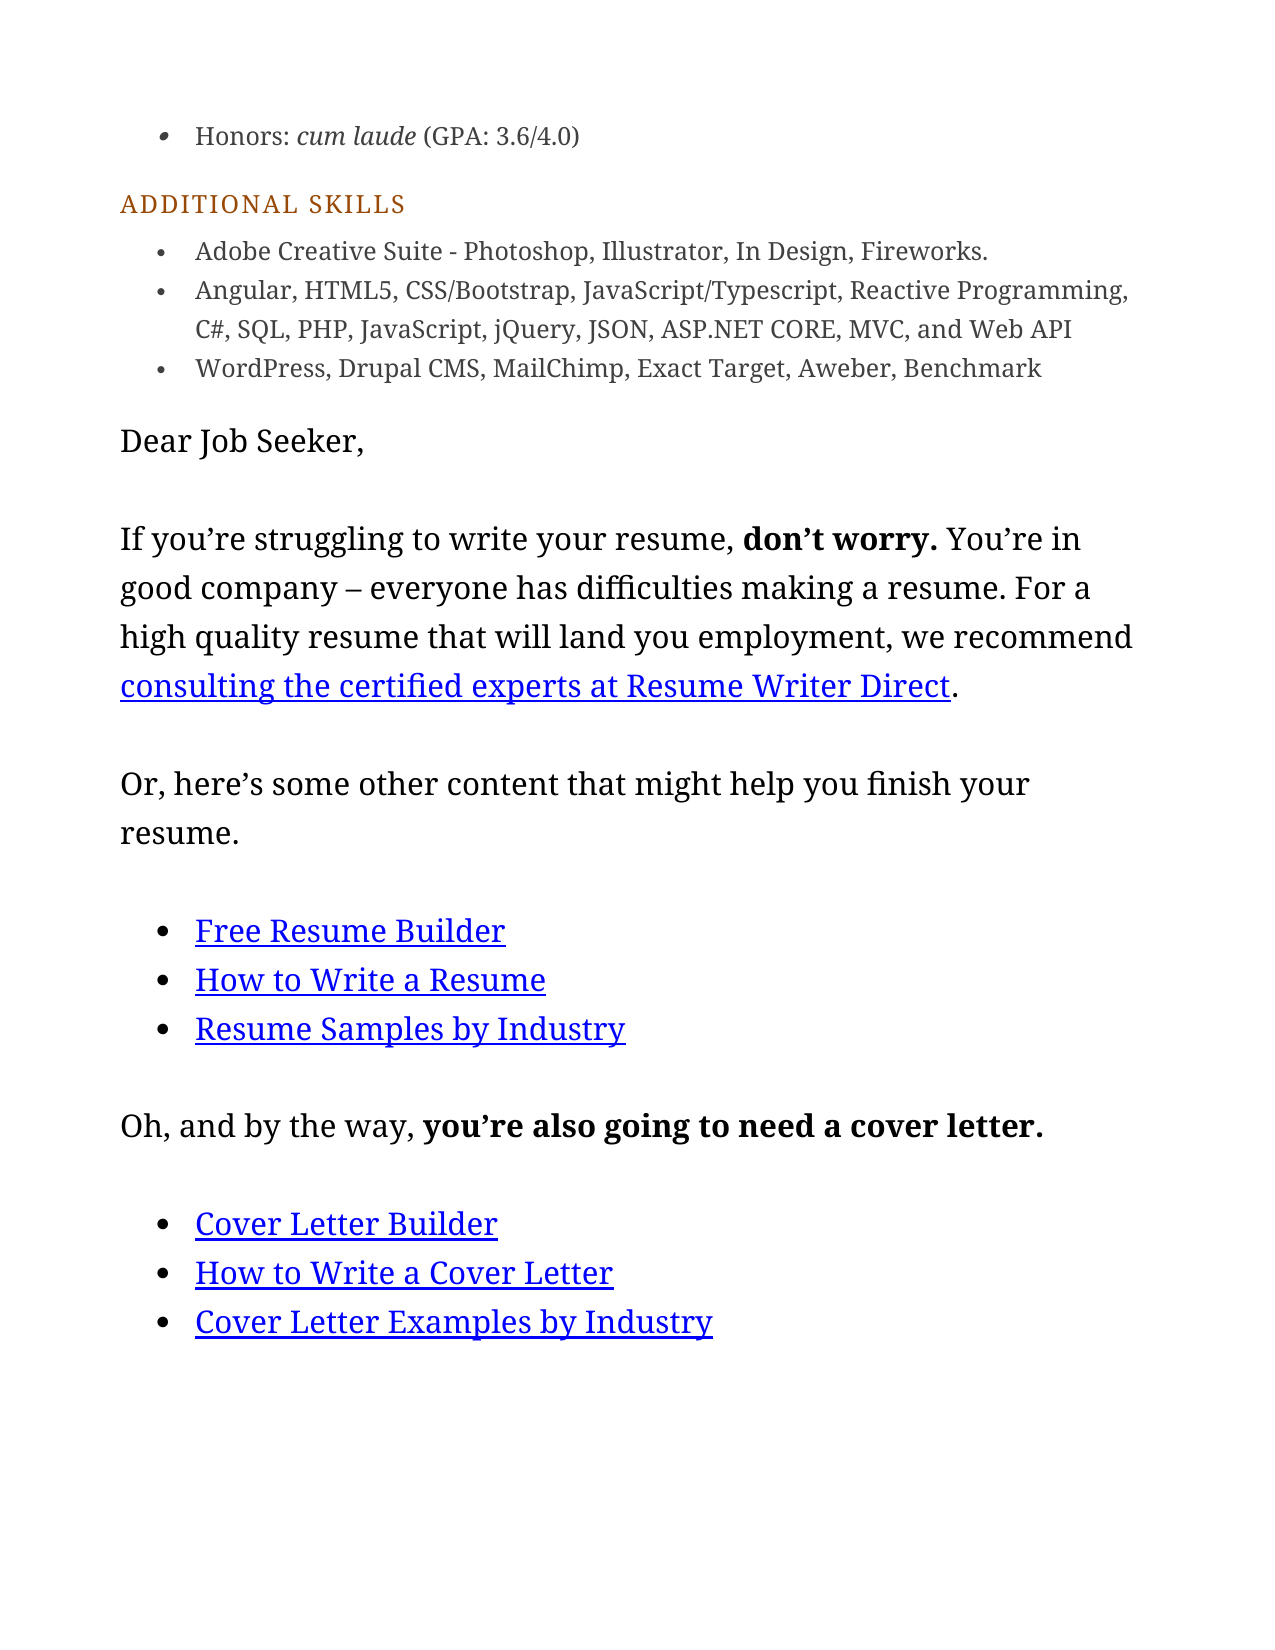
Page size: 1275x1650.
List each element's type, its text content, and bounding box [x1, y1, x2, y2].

text Oh, and by the way, you’re also going to need a cover letter. [120, 1104, 1155, 1147]
list How to Write a Resume [157, 958, 1155, 1000]
list Cover Letter Examples by Industry [157, 1300, 1155, 1343]
list WordPress, Drupal CMS, MailChimp, Exact Target, Aweber, Benchmark [157, 351, 1155, 385]
list Resume Samples by Industry [157, 1007, 1155, 1049]
text Dear Job Seeker, [120, 419, 1155, 462]
text Or, here’s some other content that might help you finish your resume. [120, 762, 1155, 853]
list Free Resume Builder [157, 909, 1155, 951]
list Cover Letter Builder [157, 1202, 1155, 1245]
subtitle Additional Skills [120, 187, 1155, 221]
text If you’re struggling to write your resume, don’t worry. You’re in good company – everyone has difficulties making a resume. For a high quality resume that will land you employment, we recommend consulting the certified experts at Resume Writer Direct. [120, 517, 1155, 706]
list Honors: cum laude (GPA: 3.6/4.0) [157, 127, 1155, 149]
list Adobe Creative Suite - Photoshop, Illustrator, In Design, Fireworks. [157, 234, 1155, 268]
list Angular, HTML5, CSS/Bootstrap, JavaScript/Typescript, Reactive Programming, C#, SQL, PHP, JavaScript, jQuery, JSON, ASP.NET CORE, MVC, and Web API [157, 273, 1155, 346]
list How to Write a Cover Letter [157, 1251, 1155, 1294]
